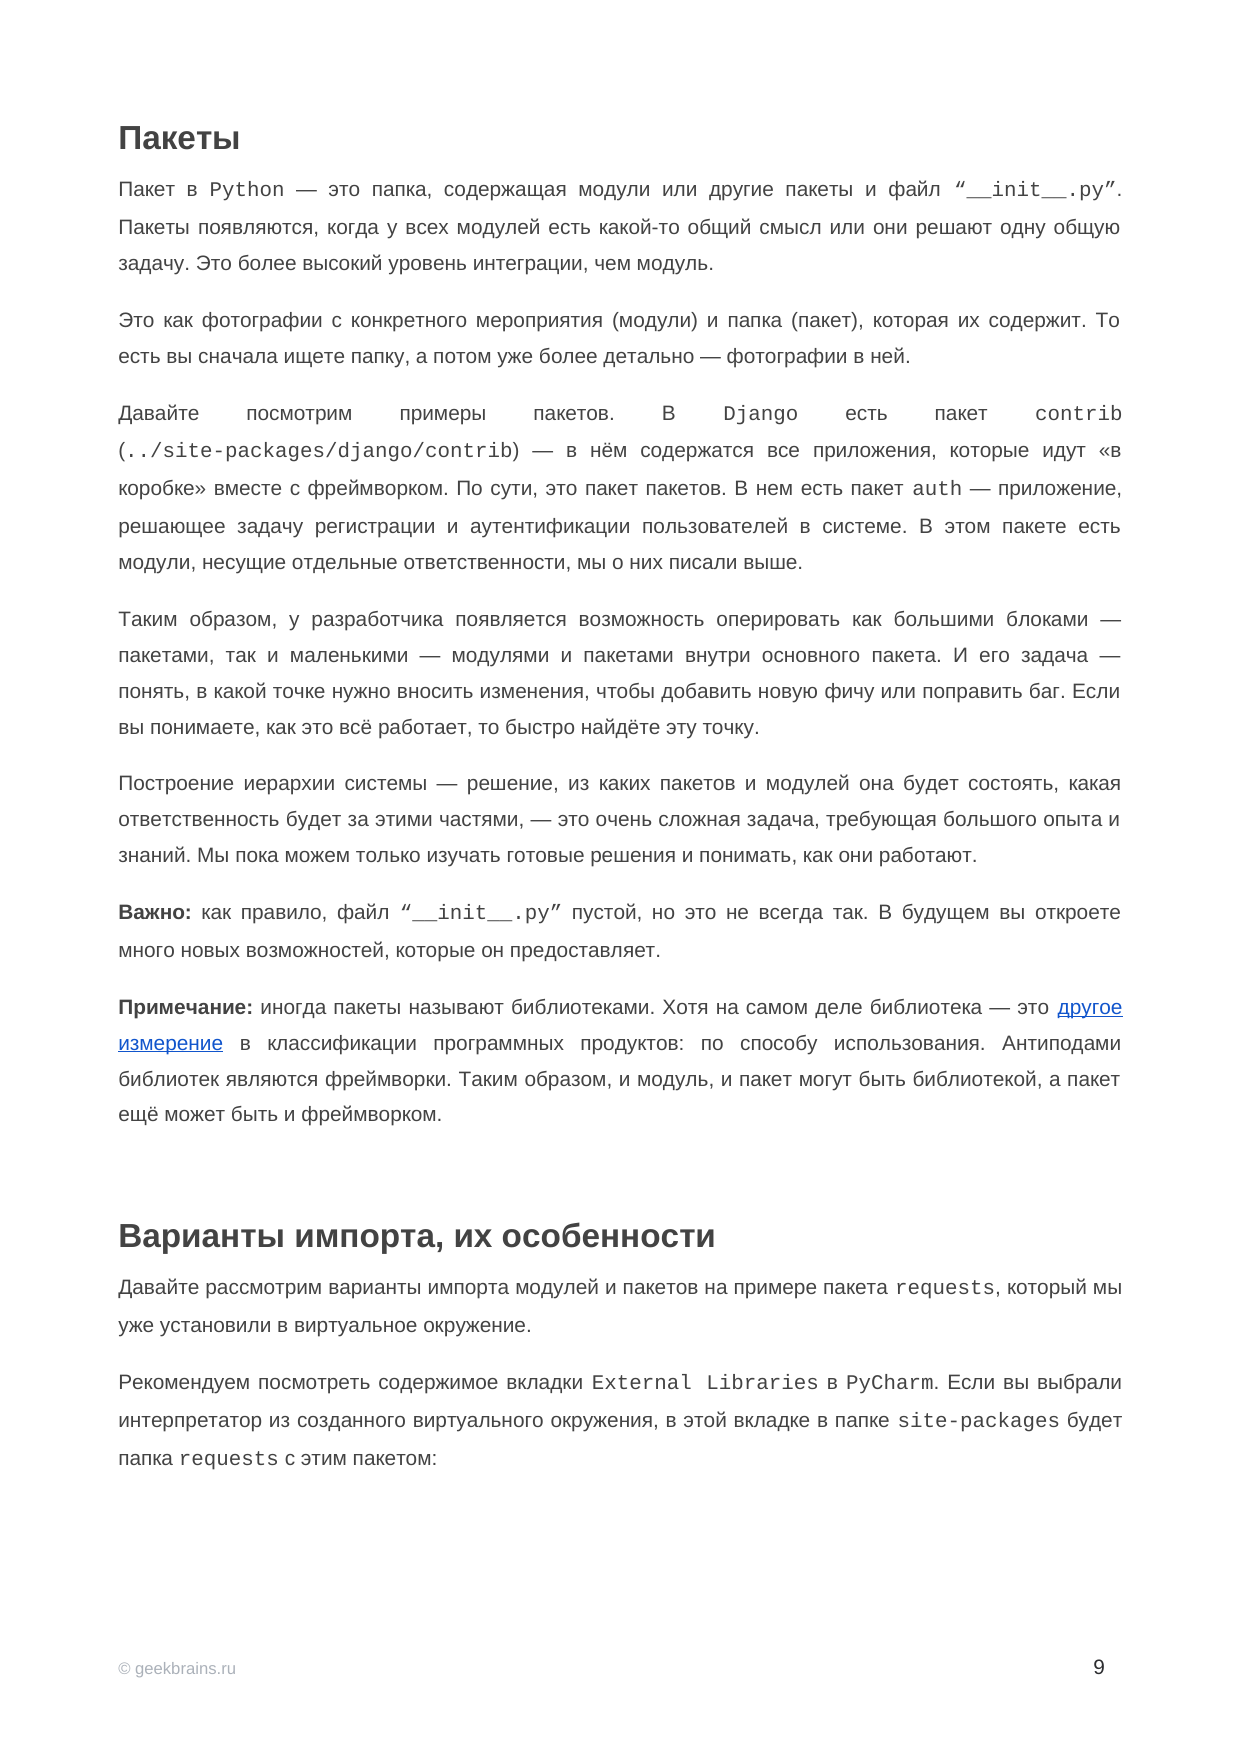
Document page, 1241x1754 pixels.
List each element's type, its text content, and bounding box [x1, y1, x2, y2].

text Пакет в Python — это папка, содержащая модули или другие пакеты и файл “__init__.py”. Пакеты появляются, когда у всех модулей есть какой-то общий смысл или они решают одну общую задачу. Это более высокий уровень интеграции, чем модуль. [118, 177, 1122, 275]
text Это как фотографии с конкретного мероприятия (модули) и папка (пакет), которая их содержит. То есть вы сначала ищете папку, а потом уже более детально — фотографии в ней. [118, 308, 1122, 368]
text Примечание: иногда пакеты называют библиотеками. Хотя на самом деле библиотека — это другое измерение в классификации программных продуктов: по способу использования. Антиподами библиотек являются фреймворки. Таким образом, и модуль, и пакет могут быть библиотекой, а пакет ещё может быть и фреймворком. [118, 994, 1122, 1126]
subtitle Пакеты [118, 118, 1122, 156]
text Важно: как правило, файл “__init__.py” пустой, но это не всегда так. В будущем вы откроете много новых возможностей, которые он предоставляет. [118, 900, 1122, 962]
subtitle Варианты импорта, их особенности [118, 1216, 1122, 1254]
text Рекомендуем посмотреть содержимое вкладки External Libraries в PyCharm. Если вы выбрали интерпретатор из созданного виртуального окружения, в этой вкладке в папке site-packages будет папка requests с этим пакетом: [118, 1370, 1122, 1471]
text Построение иерархии системы — решение, из каких пакетов и модулей она будет состоять, какая ответственность будет за этими частями, — это очень сложная задача, требующая большого опыта и знаний. Мы пока можем только изучать готовые решения и понимать, как они работают. [118, 771, 1122, 867]
text Давайте рассмотрим варианты импорта модулей и пакетов на примере пакета requests, который мы уже установили в виртуальное окружение. [118, 1275, 1122, 1337]
text Давайте посмотрим примеры пакетов. В Django есть пакет contrib (../site-packages/django/contrib) — в нём содержатся все приложения, которые идут «в коробке» вместе с фреймворком. По сути, это пакет пакетов. В нем есть пакет auth — приложение, решающее задачу регистрации и аутентификации пользователей в системе. В этом пакете есть модули, несущие отдельные ответственности, мы о них писали выше. [118, 401, 1122, 574]
text Таким образом, у разработчика появляется возможность оперировать как большими блоками — пакетами, так и маленькими — модулями и пакетами внутри основного пакета. И его задача — понять, в какой точке нужно вносить изменения, чтобы добавить новую фичу или поправить баг. Если вы понимаете, как это всё работает, то быстро найдёте эту точку. [118, 607, 1122, 738]
